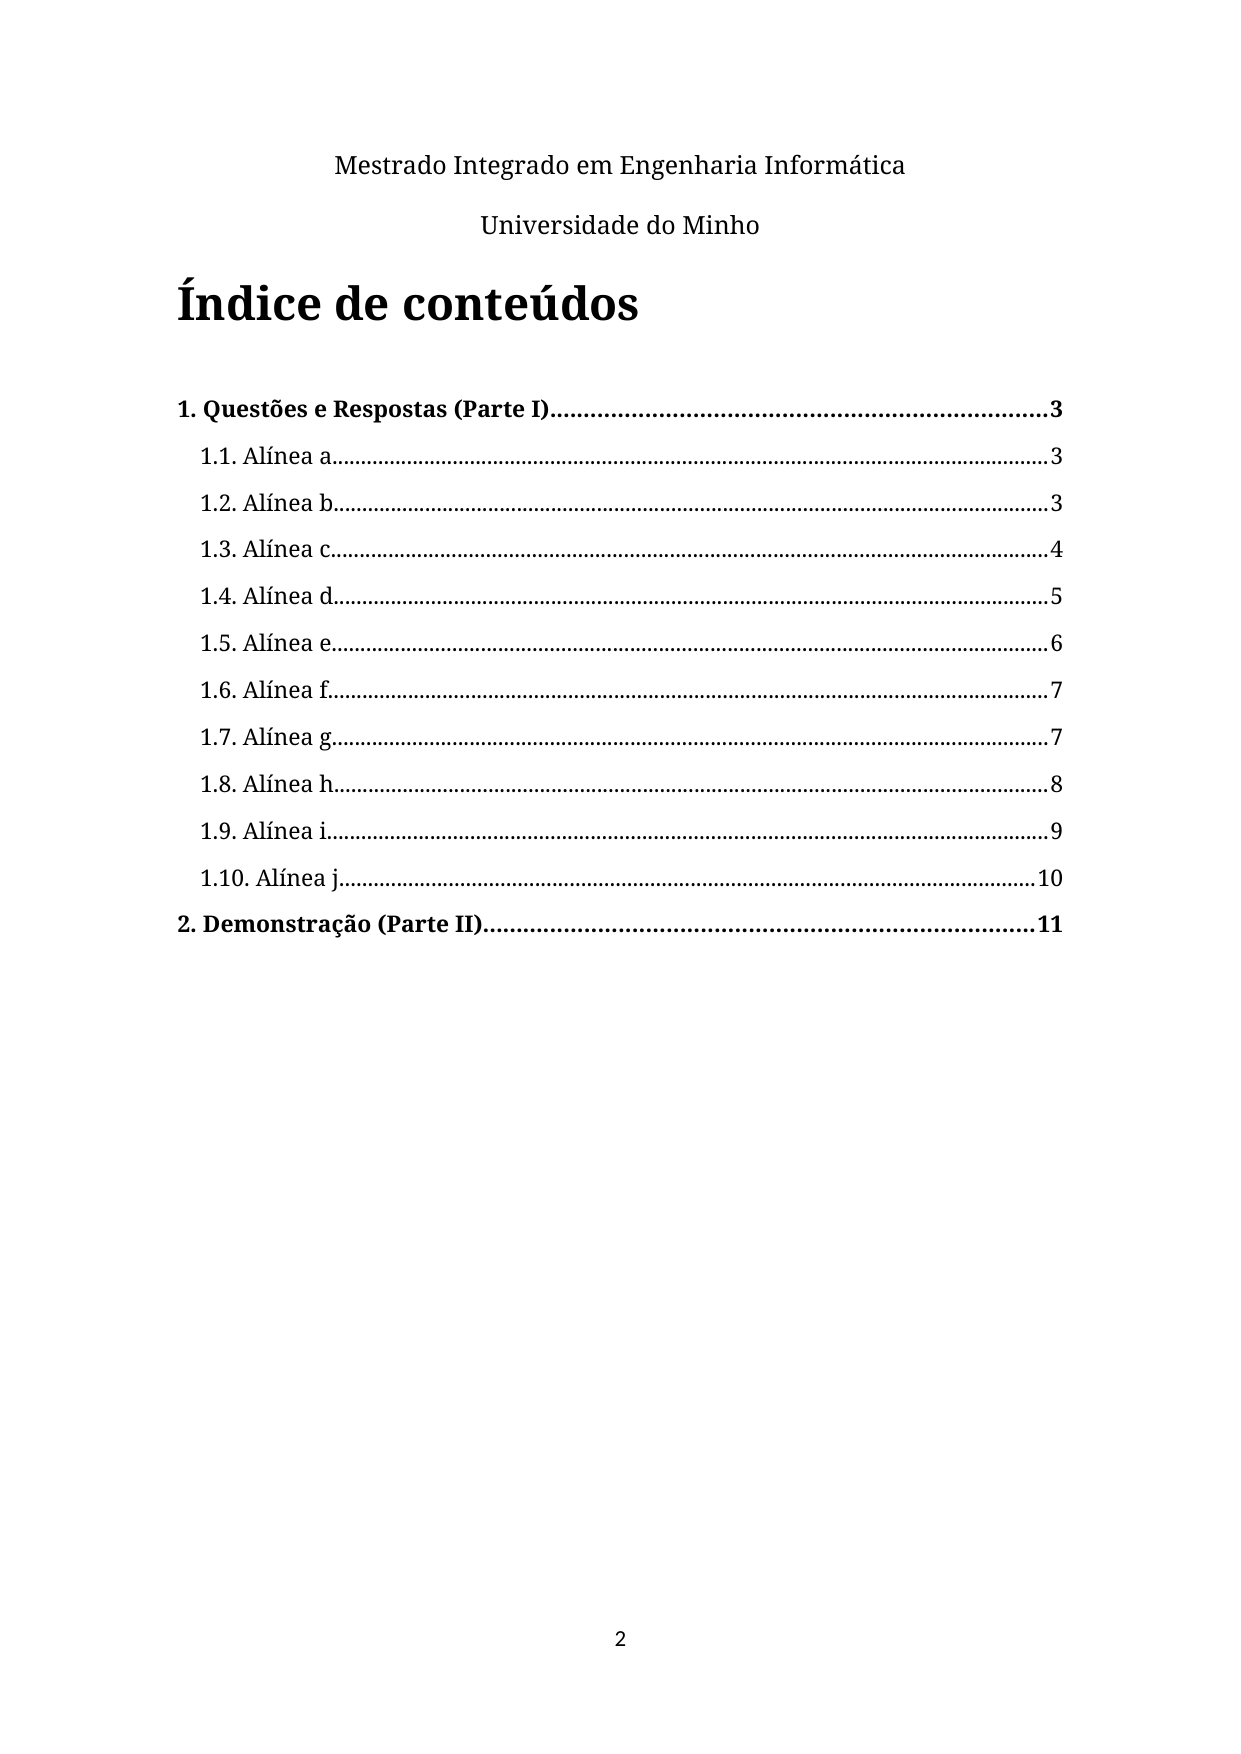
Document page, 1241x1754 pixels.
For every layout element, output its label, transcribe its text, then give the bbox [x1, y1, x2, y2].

subtitle Índice de conteúdos [177, 272, 1063, 334]
text Universidade do Minho [177, 208, 1063, 242]
text 1. Questões e Respostas (Parte I) 3 [177, 393, 1063, 424]
text 1.9. Alínea i 9 [200, 814, 1063, 846]
text 1.8. Alínea h 8 [200, 768, 1063, 799]
text 1.4. Alínea d 5 [200, 580, 1063, 611]
text 1.6. Alínea f 7 [200, 674, 1063, 705]
text 1.2. Alínea b 3 [200, 486, 1063, 518]
text 1.1. Alínea a 3 [200, 439, 1063, 471]
text 2. Demonstração (Parte II) 11 [177, 908, 1063, 939]
text 1.7. Alínea g 7 [200, 721, 1063, 752]
text 1.10. Alínea j 10 [200, 861, 1063, 893]
text Mestrado Integrado em Engenharia Informática [177, 148, 1063, 182]
text 1.5. Alínea e 6 [200, 627, 1063, 658]
text 1.3. Alínea c 4 [200, 533, 1063, 564]
